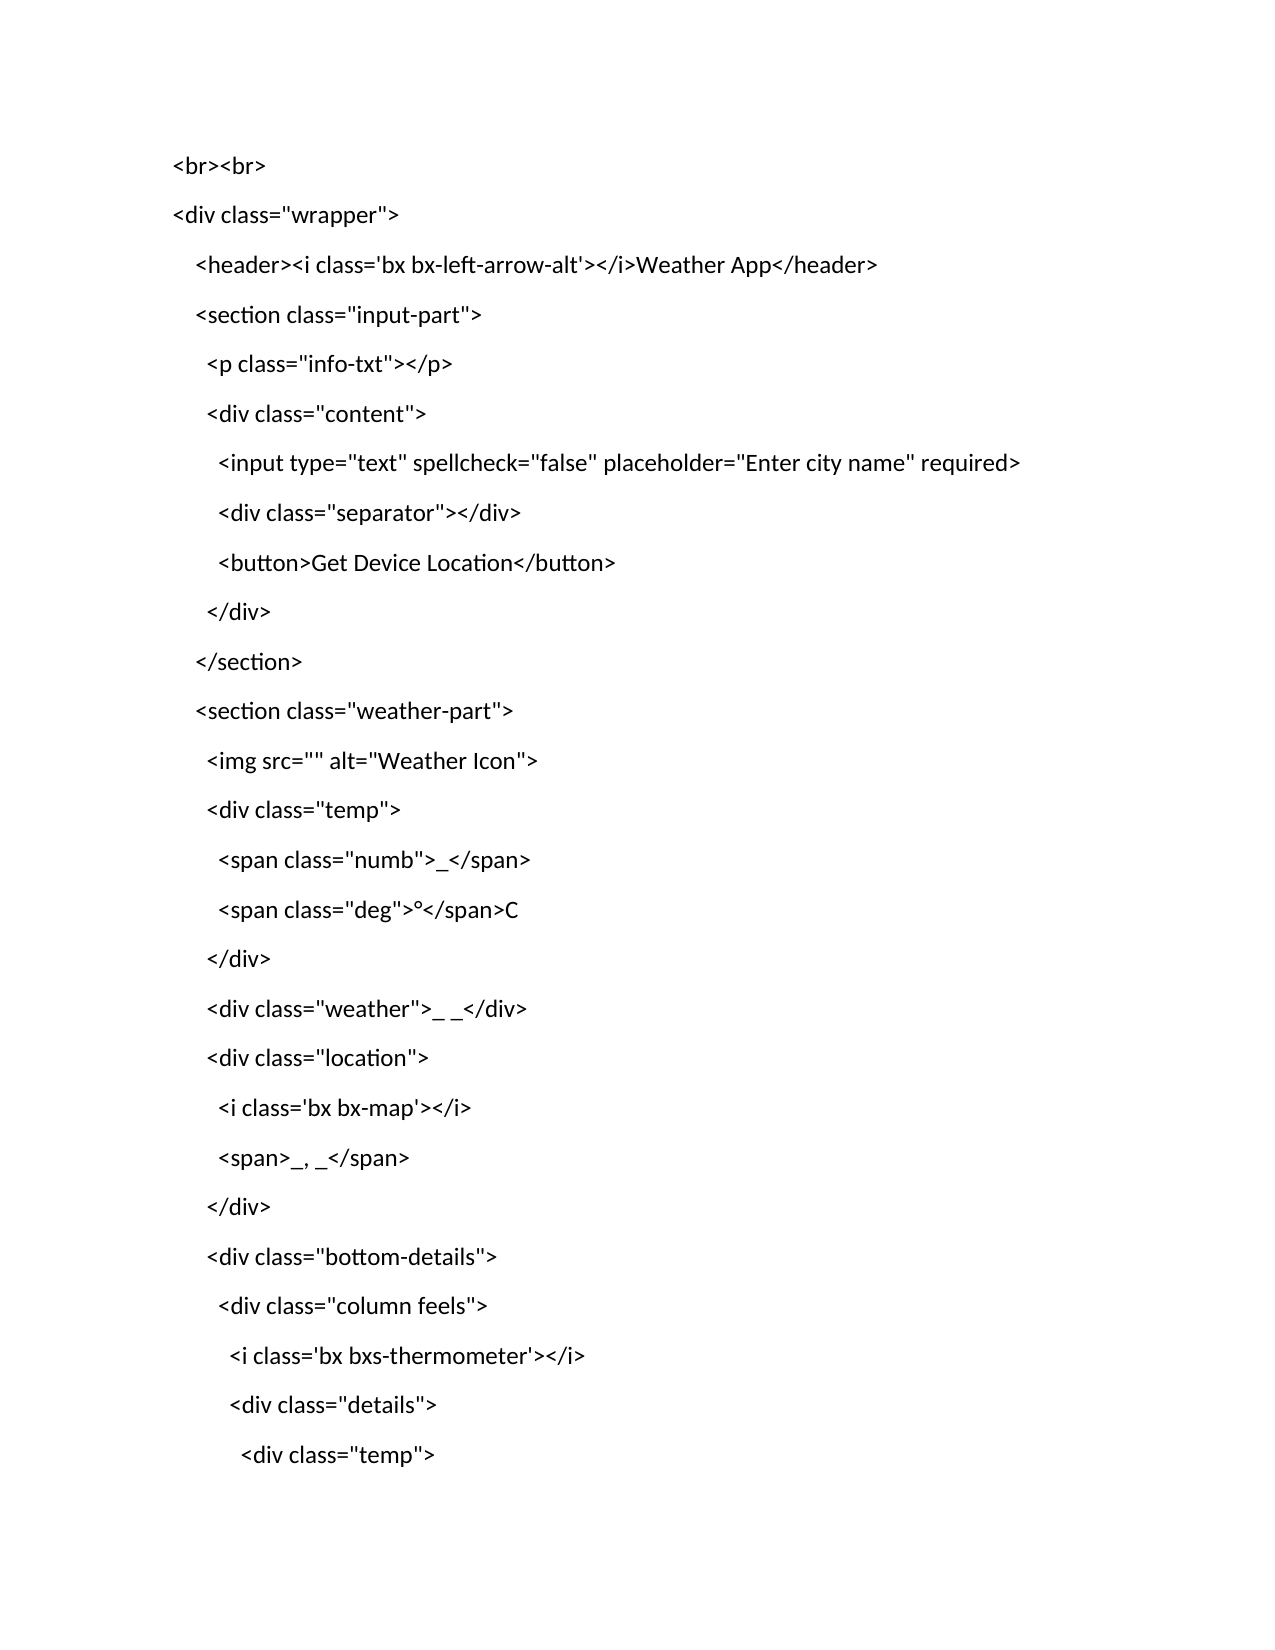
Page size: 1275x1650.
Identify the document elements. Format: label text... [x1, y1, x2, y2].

text <header><i class='bx bx-left-arrow-alt'></i>Weather App</header> [150, 249, 1125, 280]
text <div class="location"> [150, 1042, 1125, 1073]
text <input type="text" spellcheck="false" placeholder="Enter city name" required> [150, 447, 1125, 478]
text </div> [150, 943, 1125, 974]
text <div class="weather">_ _</div> [150, 993, 1125, 1023]
text <div class="details"> [150, 1389, 1125, 1420]
text <p class="info-txt"></p> [150, 348, 1125, 379]
text </section> [150, 646, 1125, 676]
text <span>_, _</span> [150, 1142, 1125, 1172]
text <button>Get Device Location</button> [150, 547, 1125, 577]
text <span class="numb">_</span> [150, 844, 1125, 875]
text <div class="wrapper"> [150, 199, 1125, 230]
text <section class="input-part"> [150, 299, 1125, 329]
text <div class="temp"> [150, 1439, 1125, 1470]
text <img src="" alt="Weather Icon"> [150, 745, 1125, 776]
text <div class="temp"> [150, 794, 1125, 825]
text <br><br> [150, 150, 1125, 181]
text <div class="column feels"> [150, 1290, 1125, 1321]
text <div class="bottom-details"> [150, 1241, 1125, 1271]
text <div class="content"> [150, 398, 1125, 428]
text <section class="weather-part"> [150, 695, 1125, 726]
text <span class="deg">°</span>C [150, 894, 1125, 924]
text </div> [150, 596, 1125, 627]
text </div> [150, 1191, 1125, 1222]
text <div class="separator"></div> [150, 497, 1125, 528]
text <i class='bx bxs-thermometer'></i> [150, 1340, 1125, 1371]
text <i class='bx bx-map'></i> [150, 1092, 1125, 1123]
